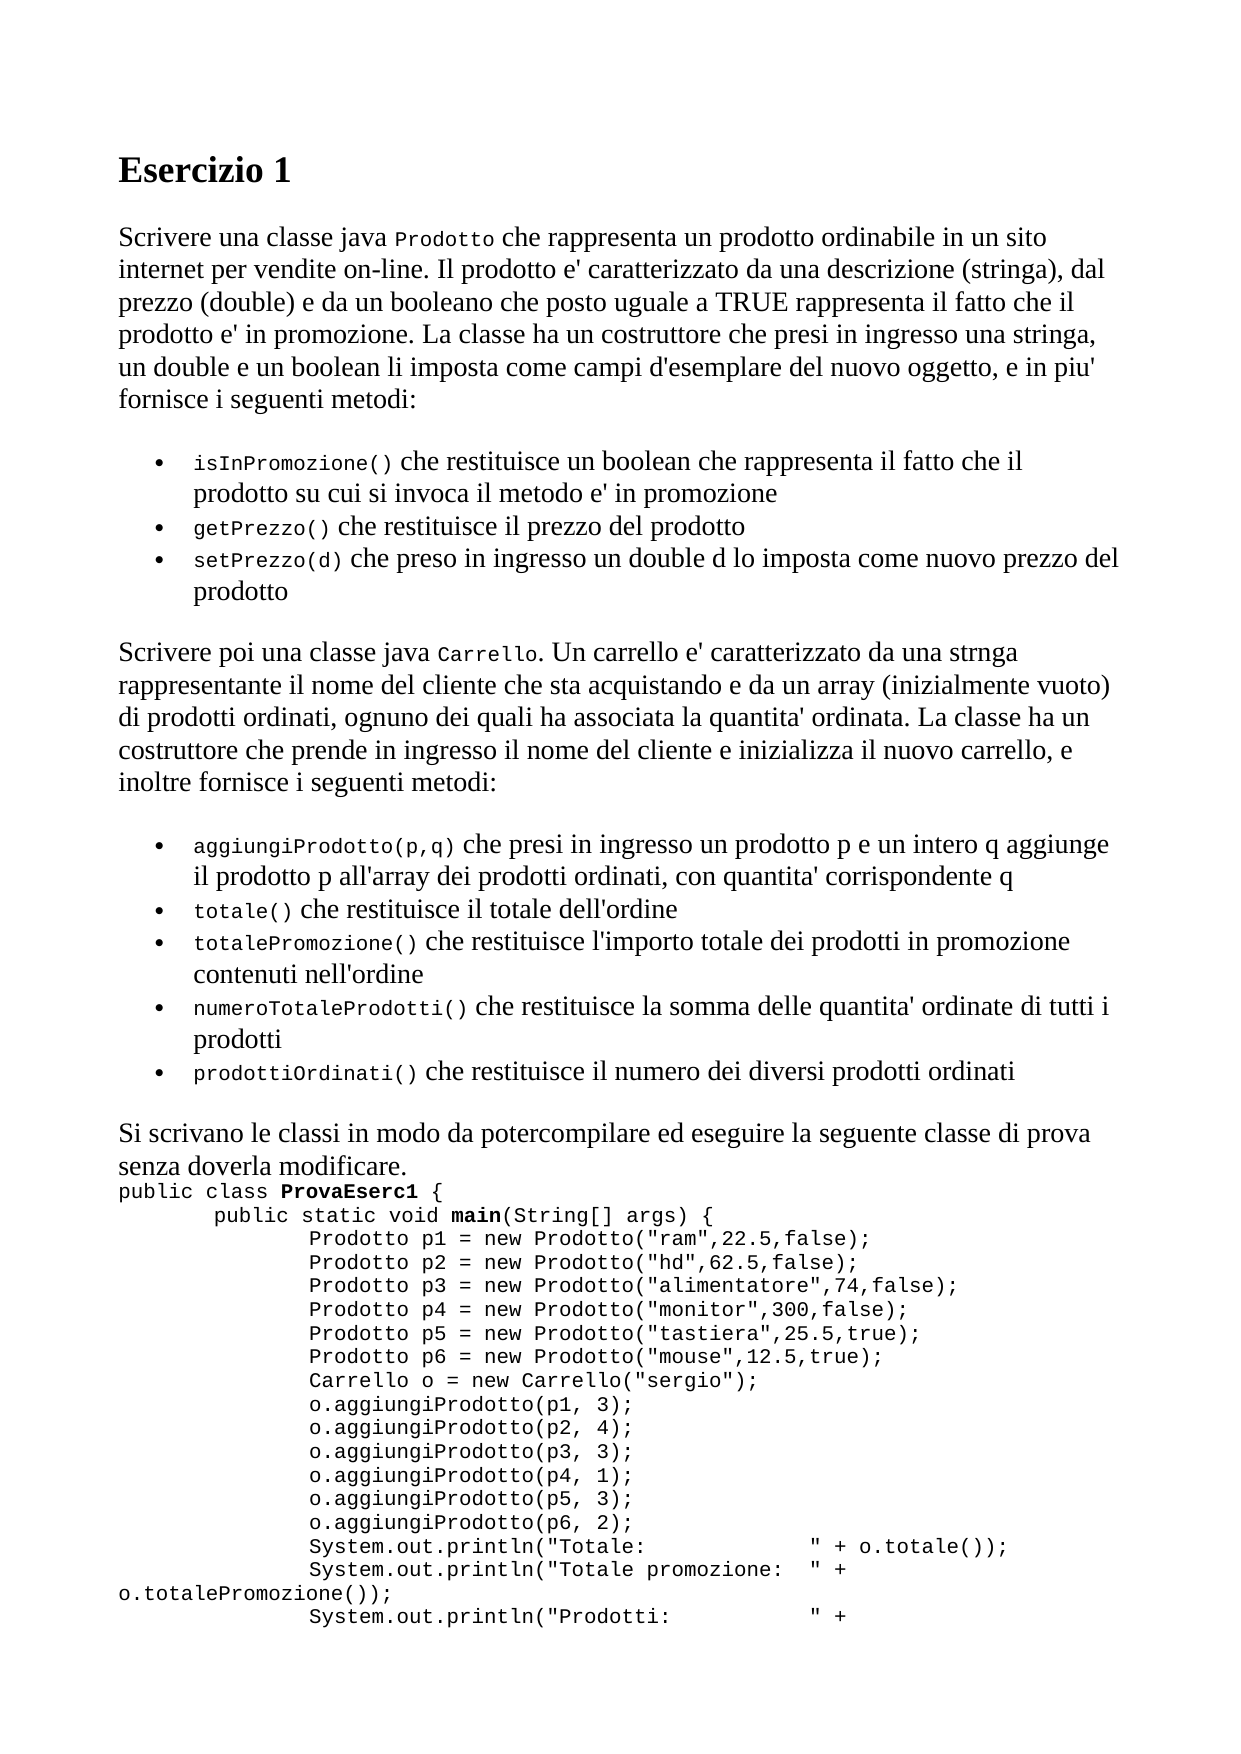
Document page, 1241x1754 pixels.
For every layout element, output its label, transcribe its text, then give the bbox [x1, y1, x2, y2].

list getPrezzo() che restituisce il prezzo del prodotto [156, 509, 1122, 541]
text Esercizio 1 [118, 148, 1122, 191]
list prodottiOrdinati() che restituisce il numero dei diversi prodotti ordinati [156, 1054, 1122, 1087]
list totalePromozione() che restituisce l'importo totale dei prodotti in promozione contenuti nell'ordine [156, 924, 1122, 989]
list isInPromozione() che restituisce un boolean che rappresenta il fatto che il prodotto su cui si invoca il metodo e' in promozione [156, 444, 1122, 509]
text Scrivere poi una classe java Carrello. Un carrello e' caratterizzato da una strnga rappresentante il nome del cliente che sta acquistando e da un array (inizialmente vuoto) di prodotti ordinati, ognuno dei quali ha associata la quantita' ordinata. La classe ha un costruttore che prende in ingresso il nome del cliente e inizializza il nuovo carrello, e inoltre fornisce i seguenti metodi: [118, 635, 1122, 798]
list totale() che restituisce il totale dell'ordine [156, 892, 1122, 924]
text Si scrivano le classi in modo da potercompilare ed eseguire la seguente classe di prova senza doverla modificare. [118, 1116, 1122, 1181]
list aggiungiProdotto(p,q) che presi in ingresso un prodotto p e un intero q aggiunge il prodotto p all'array dei prodotti ordinati, con quantita' corrispondente q [156, 827, 1122, 892]
list numeroTotaleProdotti() che restituisce la somma delle quantita' ordinate di tutti i prodotti [156, 989, 1122, 1054]
text Scrivere una classe java Prodotto che rappresenta un prodotto ordinabile in un sito internet per vendite on-line. Il prodotto e' caratterizzato da una descrizione (stringa), dal prezzo (double) e da un booleano che posto uguale a TRUE rappresenta il fatto che il prodotto e' in promozione. La classe ha un costruttore che presi in ingresso una stringa, un double e un boolean li imposta come campi d'esemplare del nuovo oggetto, e in piu' fornisce i seguenti metodi: [118, 220, 1122, 414]
list setPrezzo(d) che preso in ingresso un double d lo imposta come nuovo prezzo del prodotto [156, 541, 1122, 606]
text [118, 1181, 1122, 1630]
